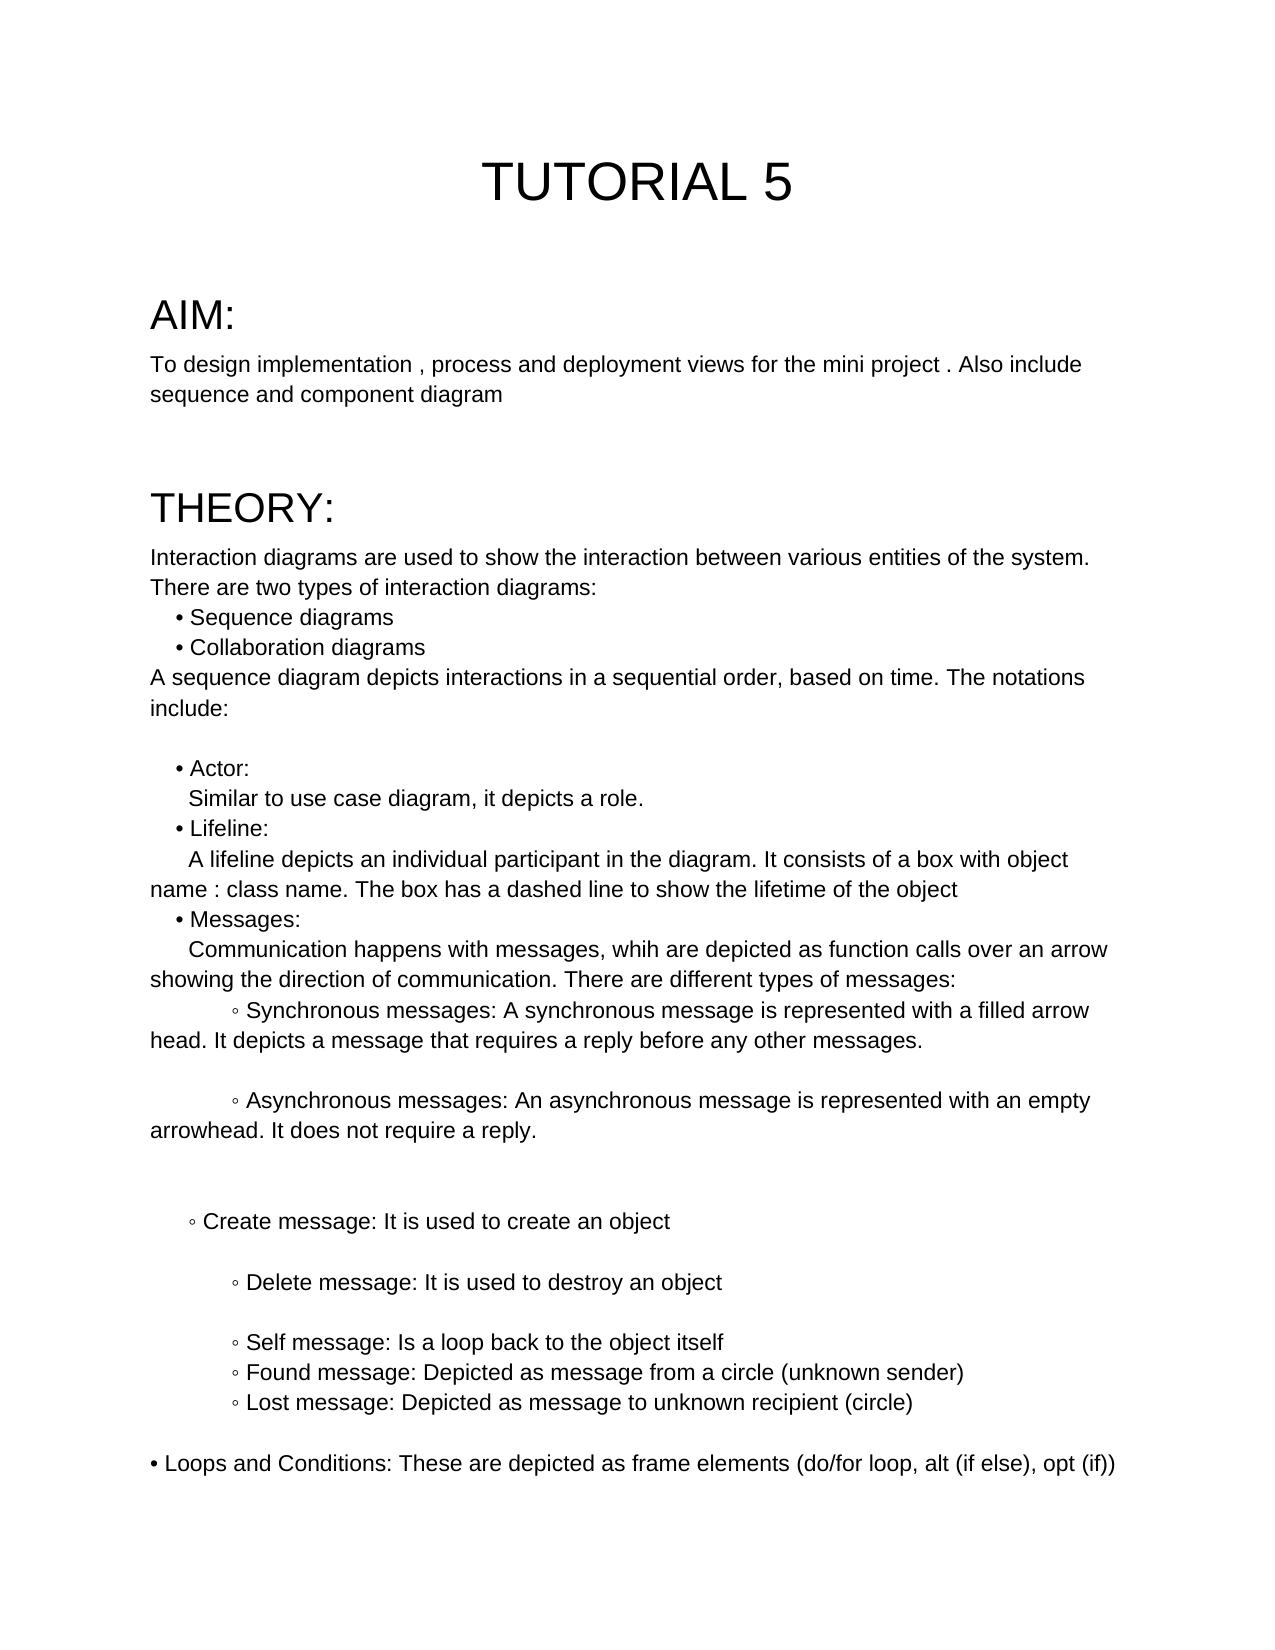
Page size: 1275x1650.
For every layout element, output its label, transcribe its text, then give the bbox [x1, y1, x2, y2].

text ◦ Synchronous messages: A synchronous message is represented with a filled arrow head. It depicts a message that requires a reply before any other messages. [150, 997, 1125, 1053]
text • Sequence diagrams [150, 604, 1125, 630]
text • Loops and Conditions: These are depicted as frame elements (do/for loop, alt (if else), opt (if)) [150, 1450, 1125, 1476]
text Similar to use case diagram, it depicts a role. [150, 785, 1125, 812]
subtitle AIM: [150, 290, 1125, 338]
text ◦ Found message: Depicted as message from a circle (unknown sender) [150, 1359, 1125, 1386]
subtitle THEORY: [150, 483, 1125, 531]
text • Collaboration diagrams [150, 634, 1125, 661]
text ◦ Delete message: It is used to destroy an object [150, 1268, 1125, 1295]
text • Actor: [150, 755, 1125, 781]
text A sequence diagram depicts interactions in a sequential order, based on time. The notations include: [150, 664, 1125, 721]
text • Messages: [150, 906, 1125, 932]
text Communication happens with messages, whih are depicted as function calls over an arrow showing the direction of communication. There are different types of messages: [150, 936, 1125, 993]
title TUTORIAL 5 [150, 150, 1125, 212]
text ◦ Create message: It is used to create an object [150, 1208, 1125, 1234]
text ◦ Asynchronous messages: An asynchronous message is represented with an empty arrowhead. It does not require a reply. [150, 1087, 1125, 1144]
text A lifeline depicts an individual participant in the diagram. It consists of a box with object name : class name. The box has a dashed line to show the lifetime of the object [150, 846, 1125, 902]
text ◦ Self message: Is a loop back to the object itself [150, 1329, 1125, 1355]
text Interaction diagrams are used to show the interaction between various entities of the system. There are two types of interaction diagrams: [150, 543, 1125, 600]
text ◦ Lost message: Depicted as message to unknown recipient (circle) [150, 1389, 1125, 1416]
text • Lifeline: [150, 815, 1125, 842]
text ​To design implementation , process and deployment views for the mini project . Also include sequence and component diagram [150, 351, 1125, 407]
